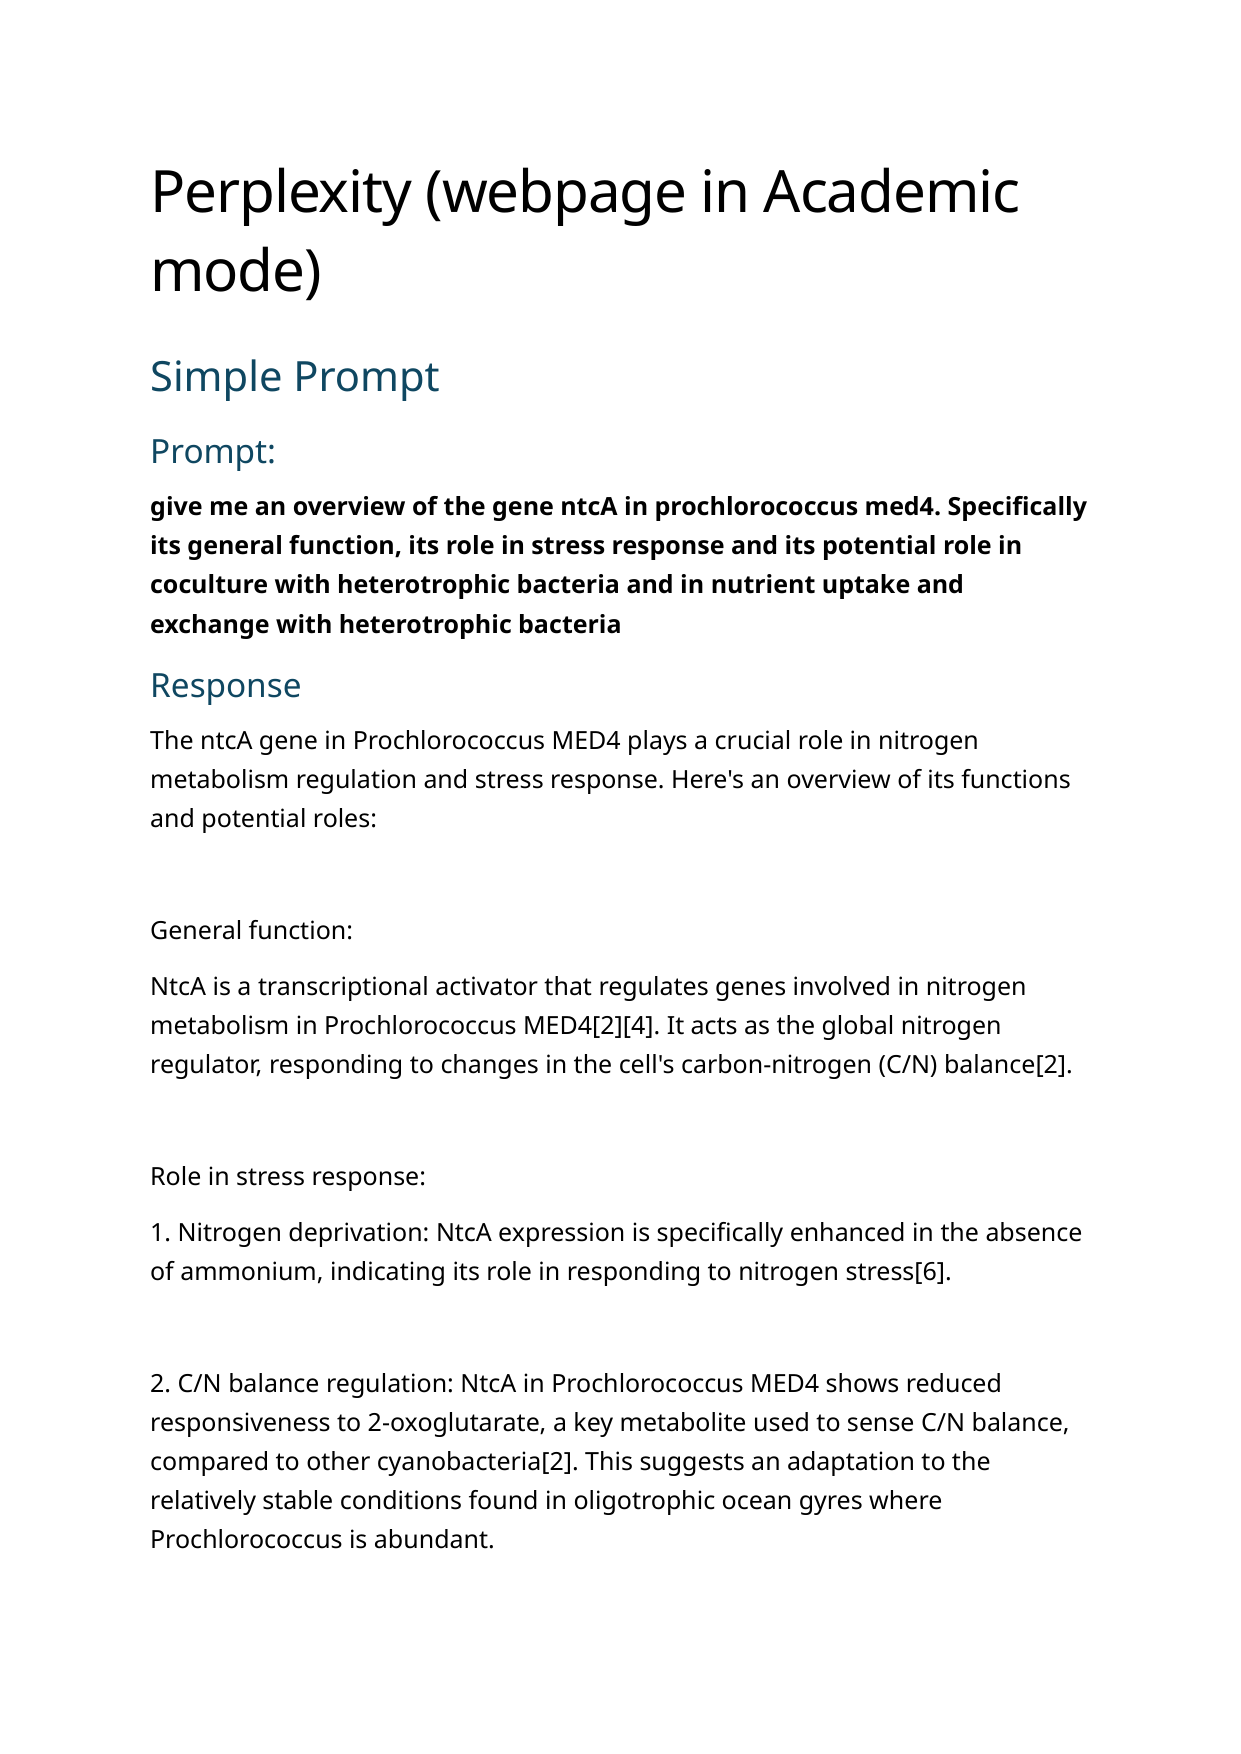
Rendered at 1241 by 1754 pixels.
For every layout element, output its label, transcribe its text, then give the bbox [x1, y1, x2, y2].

text The ntcA gene in Prochlorococcus MED4 plays a crucial role in nitrogen metabolism regulation and stress response. Here's an overview of its functions and potential roles: [150, 723, 1090, 835]
title Perplexity (webpage in Academic mode) [150, 150, 1090, 309]
text Role in stress response: [150, 1158, 1090, 1193]
text 2. C/N balance regulation: NtcA in Prochlorococcus MED4 shows reduced responsiveness to 2-oxoglutarate, a key metabolite used to sense C/N balance, compared to other cyanobacteria[2]. This suggests an adaptation to the relatively stable conditions found in oligotrophic ocean gyres where Prochlorococcus is abundant. [150, 1365, 1090, 1556]
subtitle Response [150, 662, 1090, 708]
text NtcA is a transcriptional activator that regulates genes involved in nitrogen metabolism in Prochlorococcus MED4[2][4]. It acts as the global nitrogen regulator, responding to changes in the cell's carbon-nitrogen (C/N) balance[2]. [150, 968, 1090, 1081]
text General function: [150, 913, 1090, 947]
text give me an overview of the gene ntcA in prochlorococcus med4. Specifically its general function, its role in stress response and its potential role in coculture with heterotrophic bacteria and in nutrient uptake and exchange with heterotrophic bacteria [150, 489, 1090, 640]
subtitle Prompt: [150, 428, 1090, 474]
text 1. Nitrogen deprivation: NtcA expression is specifically enhanced in the absence of ammonium, indicating its role in responding to nitrogen stress[6]. [150, 1214, 1090, 1288]
subtitle Simple Prompt [150, 346, 1090, 403]
